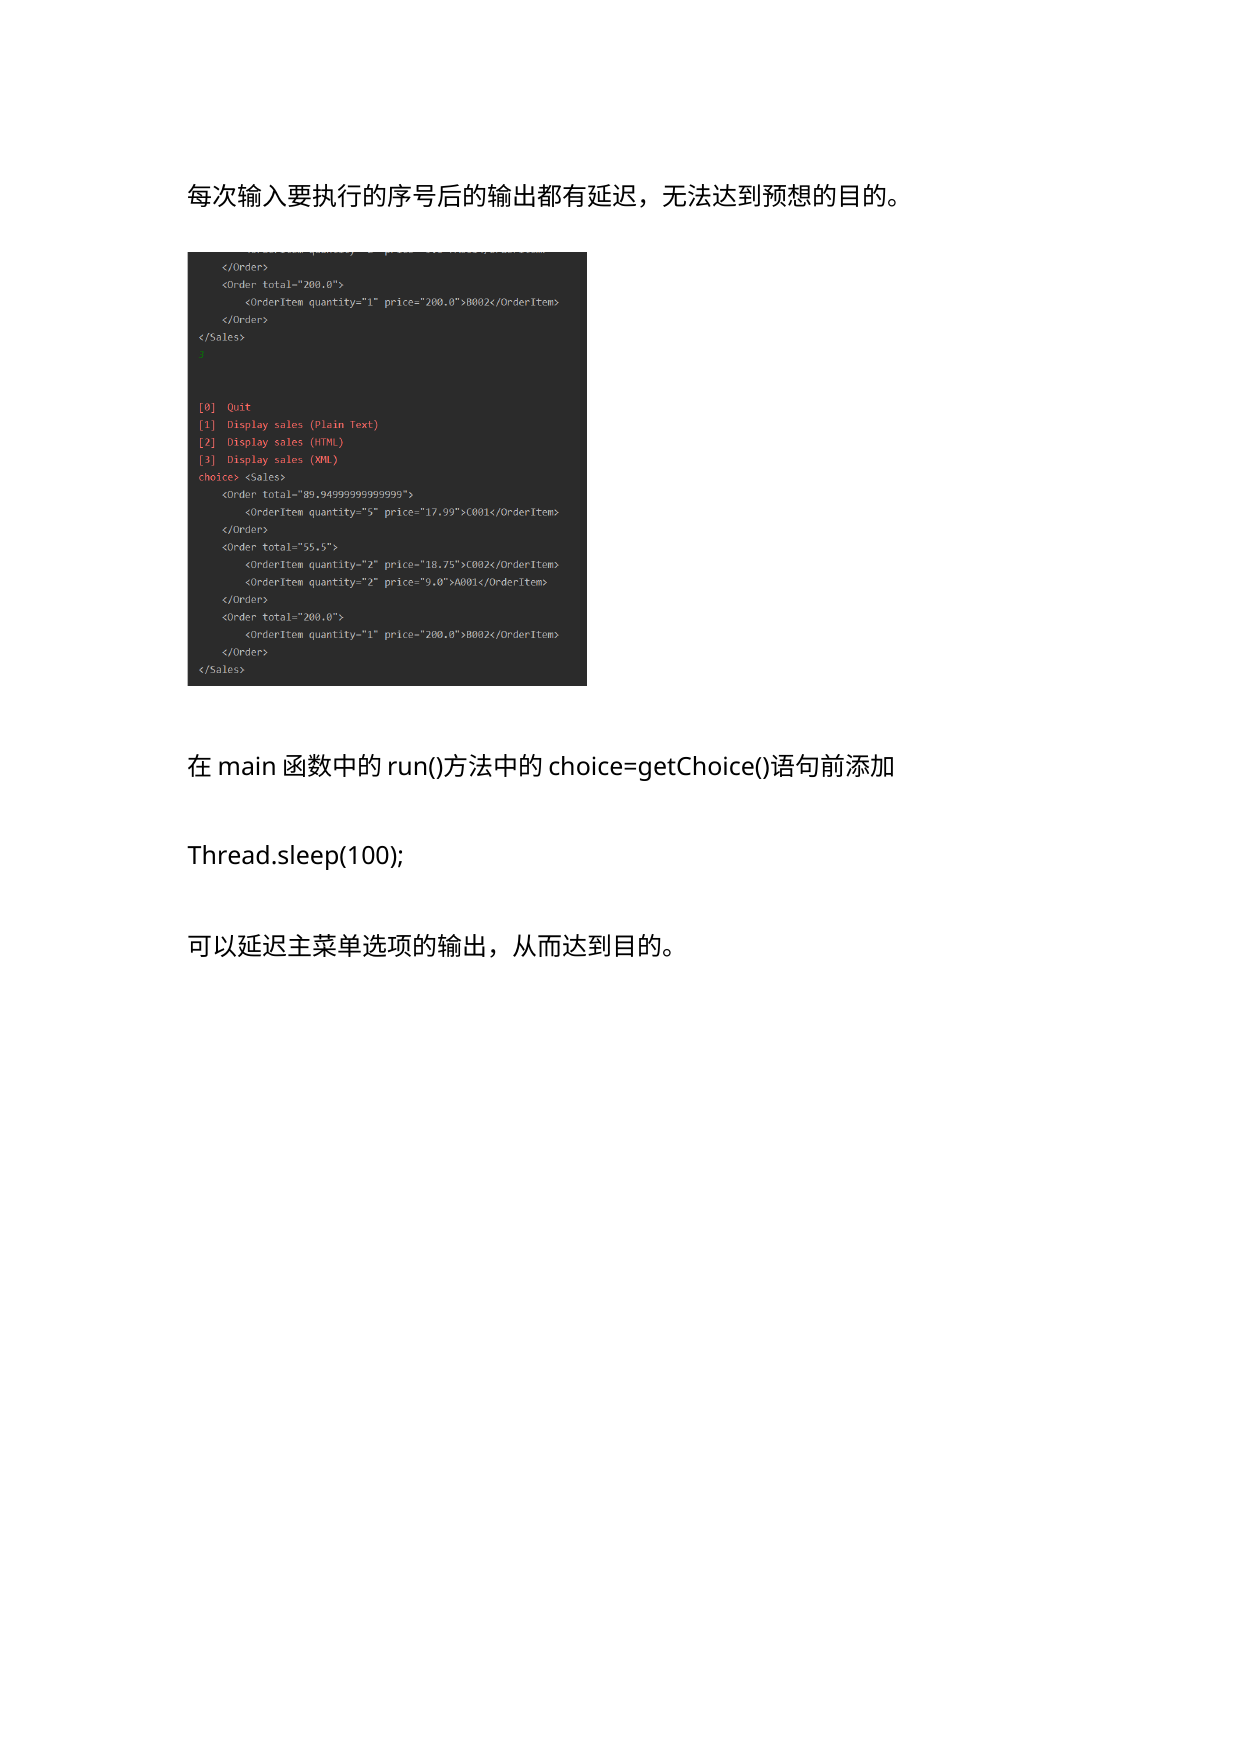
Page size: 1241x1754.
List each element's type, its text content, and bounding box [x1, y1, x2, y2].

text 每次输入要执行的序号后的输出都有延迟，无法达到预想的目的。 [187, 162, 1053, 227]
text 可以延迟主菜单选项的输出，从而达到目的。 [187, 912, 1053, 977]
picture [187, 252, 587, 686]
text Thread.sleep(100); [187, 822, 1053, 887]
text 在main函数中的run()方法中的choice=getChoice()语句前添加 [187, 732, 1053, 797]
